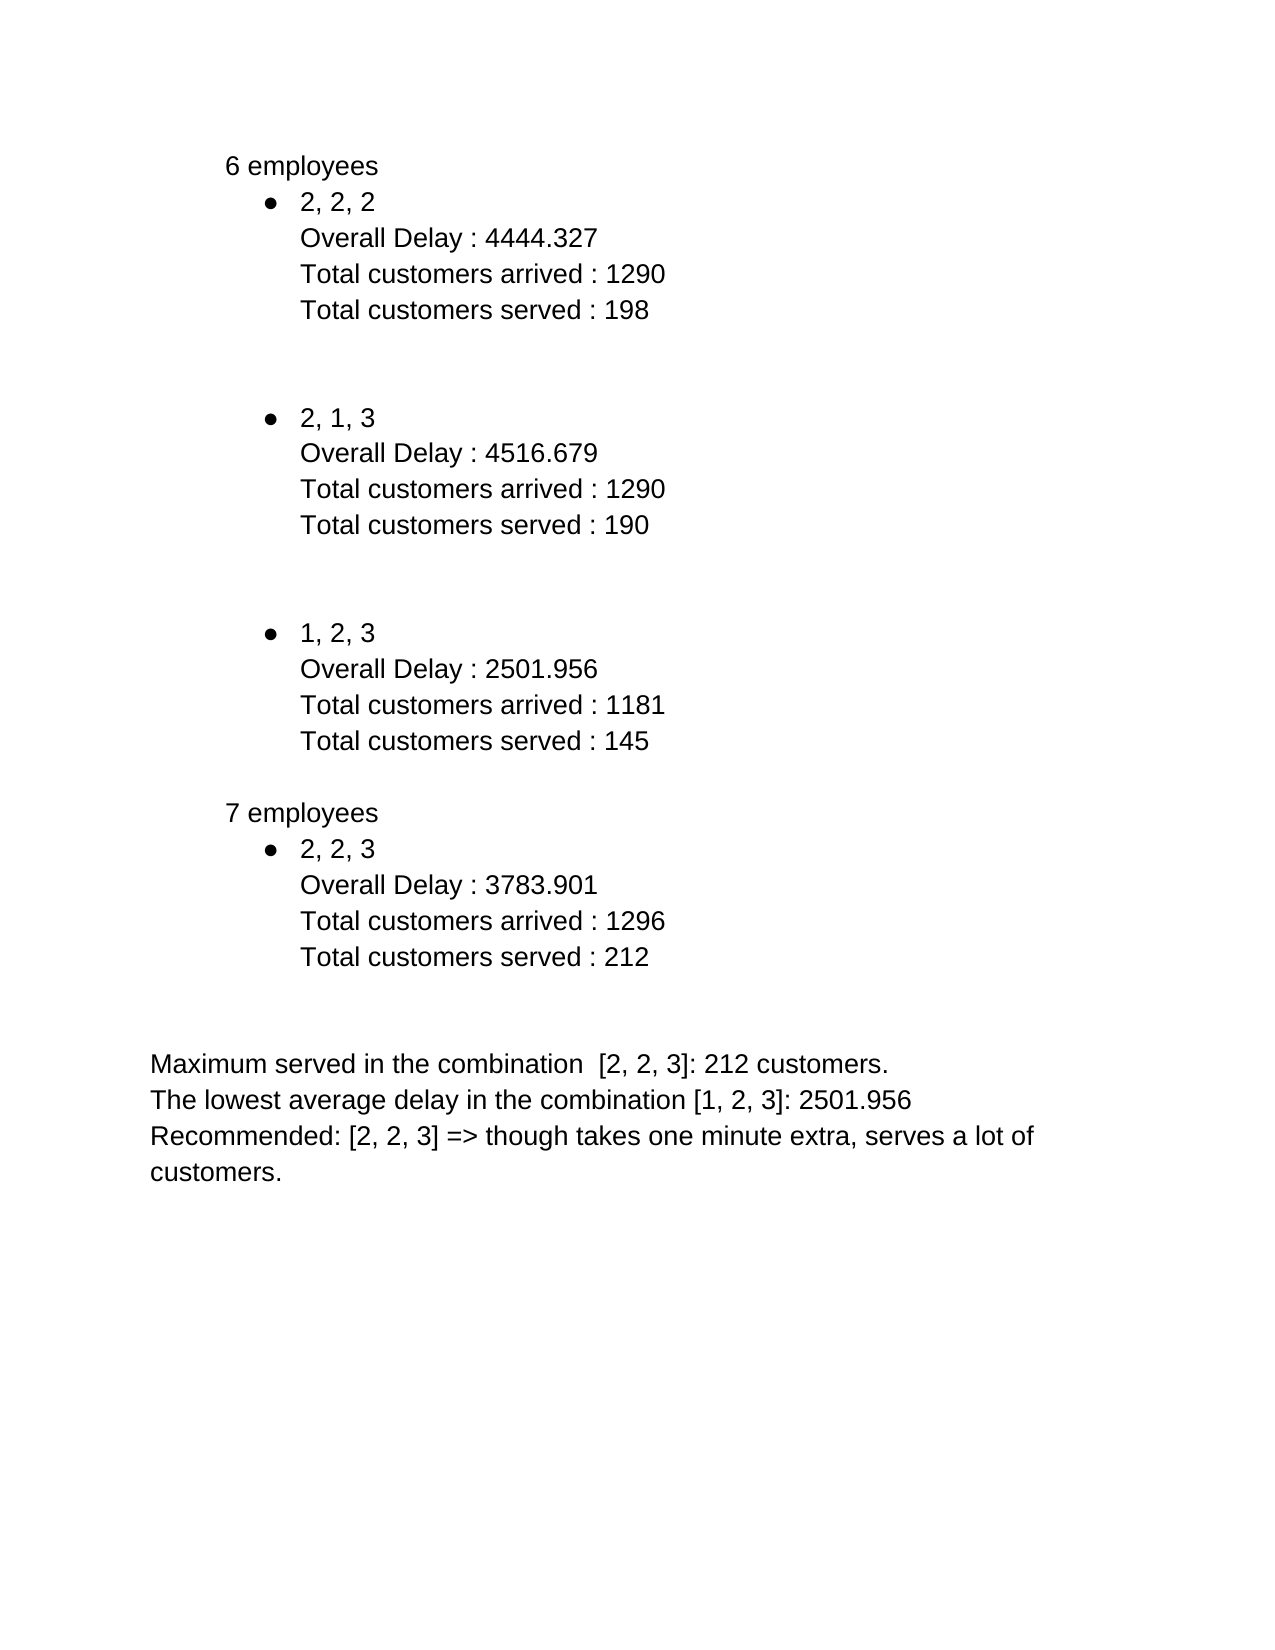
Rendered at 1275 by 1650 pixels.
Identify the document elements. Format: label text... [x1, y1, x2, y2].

text 7 employees [150, 797, 1125, 828]
text Total customers served : 190 [225, 509, 1125, 541]
list 2, 2, 2 [262, 186, 1125, 217]
text Total customers arrived : 1290 [225, 258, 1125, 289]
text Total customers served : 198 [225, 294, 1125, 325]
text Overall Delay : 4444.327 [225, 222, 1125, 253]
text Overall Delay : 3783.901 [225, 869, 1125, 900]
text The lowest average delay in the combination [1, 2, 3]: 2501.956 [150, 1084, 1125, 1116]
text Total customers arrived : 1296 [225, 905, 1125, 936]
text Recommended: [2, 2, 3] => though takes one minute extra, serves a lot of customers. [150, 1120, 1125, 1187]
text 6 employees [150, 150, 1125, 181]
text Total customers served : 212 [225, 941, 1125, 972]
text Overall Delay : 4516.679 [225, 437, 1125, 469]
text Maximum served in the combination [2, 2, 3]: 212 customers. [150, 1048, 1125, 1080]
list 2, 1, 3 [262, 402, 1125, 433]
text Total customers served : 145 [225, 725, 1125, 756]
text Total customers arrived : 1181 [225, 689, 1125, 720]
text Overall Delay : 2501.956 [225, 653, 1125, 684]
list 2, 2, 3 [262, 833, 1125, 864]
text Total customers arrived : 1290 [225, 473, 1125, 505]
list 1, 2, 3 [262, 617, 1125, 648]
